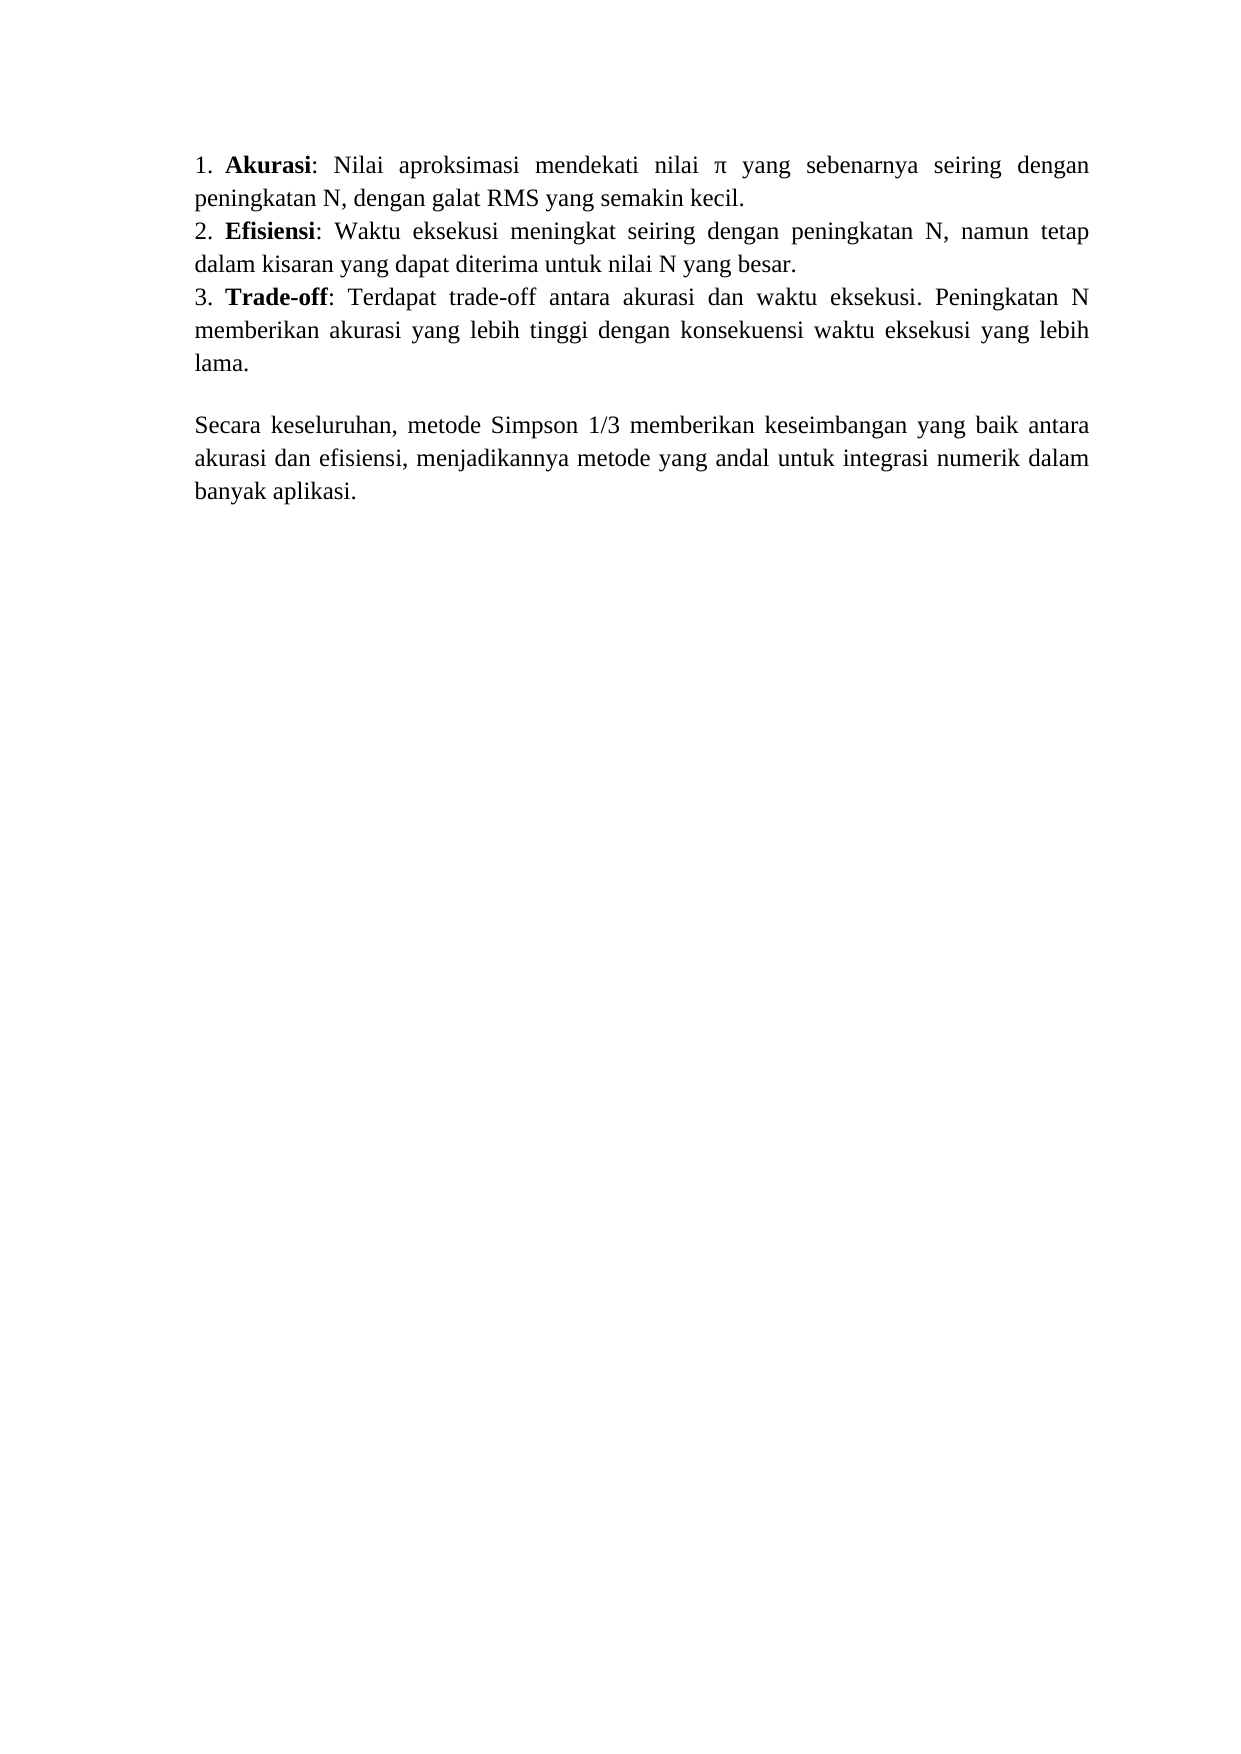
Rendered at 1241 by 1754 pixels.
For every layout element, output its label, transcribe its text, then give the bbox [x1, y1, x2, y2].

list Efisiensi: Waktu eksekusi meningkat seiring dengan peningkatan N, namun tetap dalam kisaran yang dapat diterima untuk nilai N yang besar. [194, 216, 1090, 278]
text Secara keseluruhan, metode Simpson 1/3 memberikan keseimbangan yang baik antara akurasi dan efisiensi, menjadikannya metode yang andal untuk integrasi numerik dalam banyak aplikasi. [194, 410, 1090, 505]
list Trade-off: Terdapat trade-off antara akurasi dan waktu eksekusi. Peningkatan N memberikan akurasi yang lebih tinggi dengan konsekuensi waktu eksekusi yang lebih lama. [194, 282, 1090, 377]
list Akurasi: Nilai aproksimasi mendekati nilai π yang sebenarnya seiring dengan peningkatan N, dengan galat RMS yang semakin kecil. [194, 150, 1090, 212]
